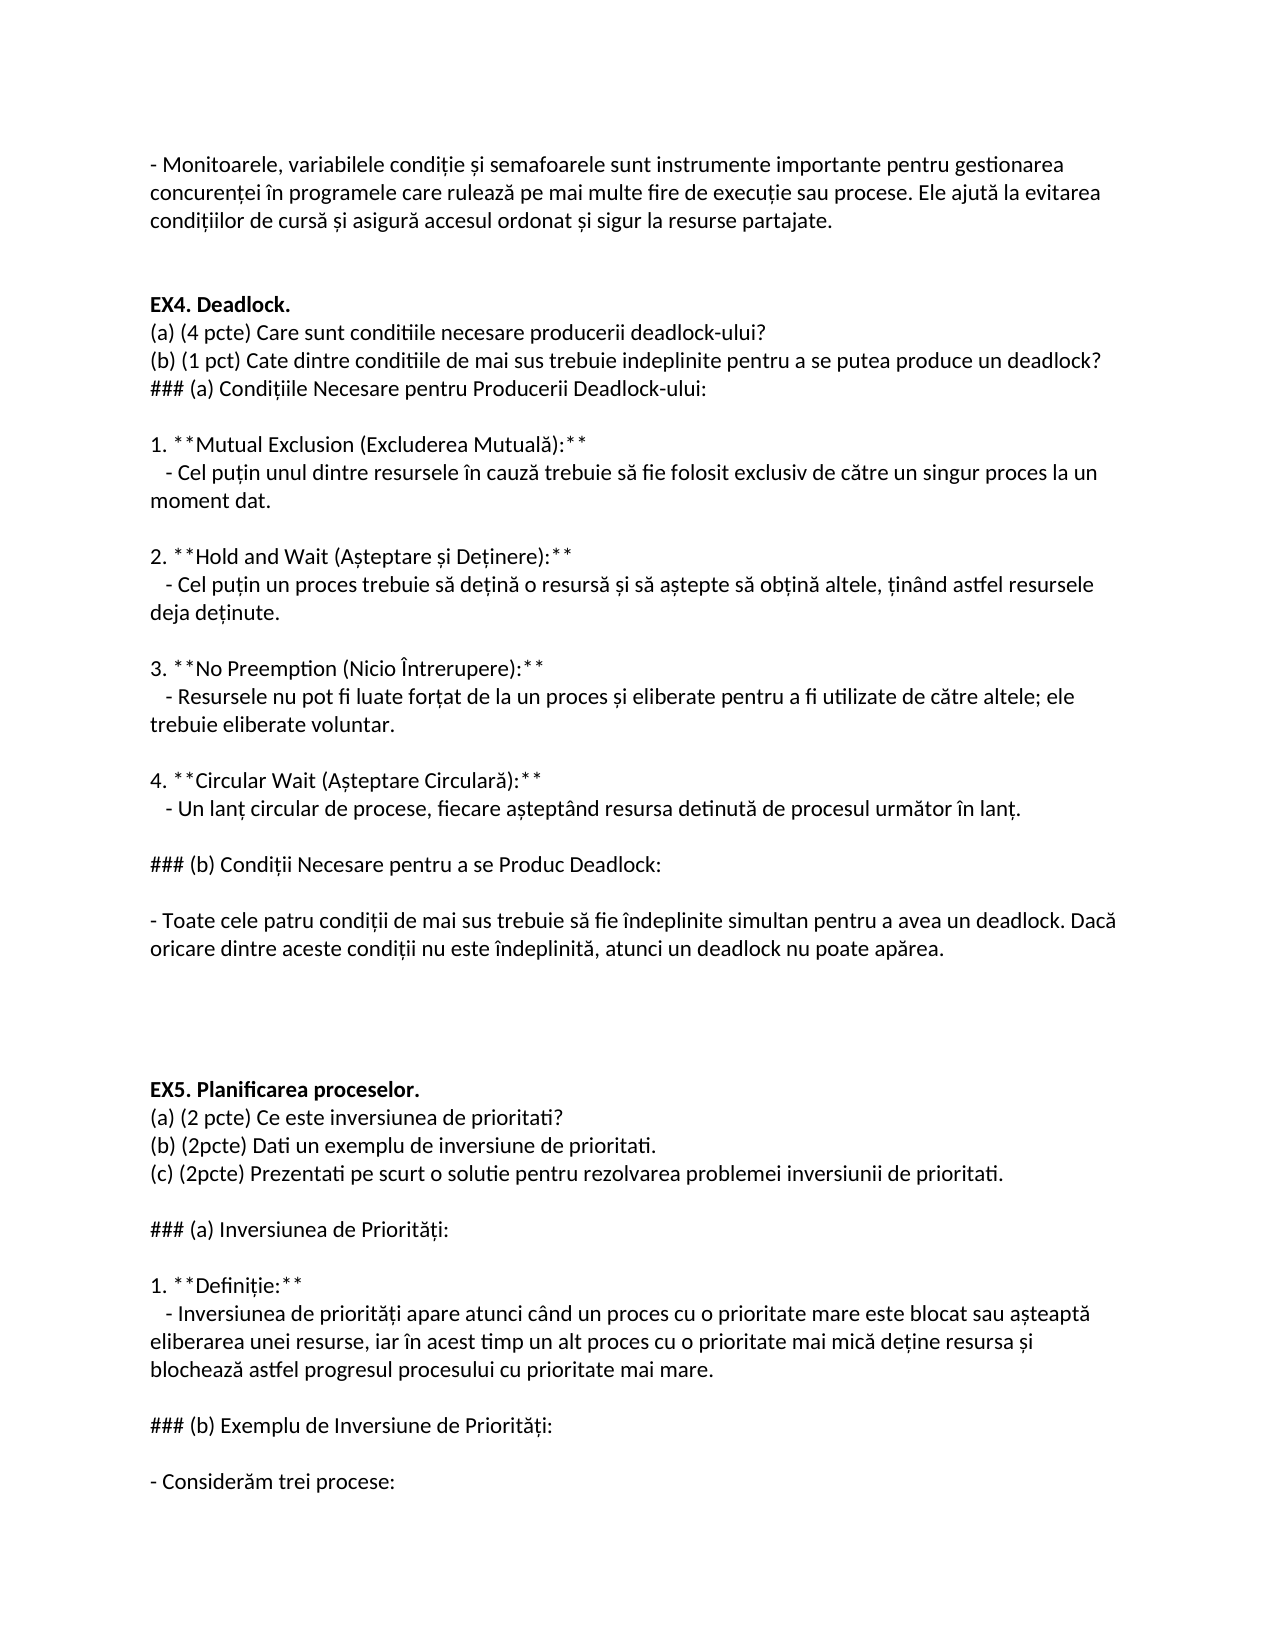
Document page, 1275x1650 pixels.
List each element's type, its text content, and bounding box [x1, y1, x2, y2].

text 3. **No Preemption (Nicio Întrerupere):** [150, 654, 1125, 682]
text - Inversiunea de priorități apare atunci când un proces cu o prioritate mare este blocat sau așteaptă eliberarea unei resurse, iar în acest timp un alt proces cu o prioritate mai mică deține resursa și blochează astfel progresul procesului cu prioritate mai mare. [150, 1299, 1125, 1383]
text - Cel puțin un proces trebuie să dețină o resursă și să aștepte să obțină altele, ținând astfel resursele deja deținute. [150, 570, 1125, 626]
text - Monitoarele, variabilele condiție și semafoarele sunt instrumente importante pentru gestionarea concurenței în programele care rulează pe mai multe fire de execuție sau procese. Ele ajută la evitarea condițiilor de cursă și asigură accesul ordonat și sigur la resurse partajate. [150, 150, 1125, 234]
text - Resursele nu pot fi luate forțat de la un proces și eliberate pentru a fi utilizate de către altele; ele trebuie eliberate voluntar. [150, 682, 1125, 738]
text 4. **Circular Wait (Așteptare Circulară):** [150, 766, 1125, 794]
text EX4. Deadlock. [150, 290, 1125, 318]
text - Toate cele patru condiții de mai sus trebuie să fie îndeplinite simultan pentru a avea un deadlock. Dacă oricare dintre aceste condiții nu este îndeplinită, atunci un deadlock nu poate apărea. [150, 907, 1125, 963]
text - Considerăm trei procese: [150, 1467, 1125, 1495]
text 1. **Definiție:** [150, 1271, 1125, 1299]
text (b) (2pcte) Dati un exemplu de inversiune de prioritati. [150, 1131, 1125, 1159]
text 2. **Hold and Wait (Așteptare și Deținere):** [150, 542, 1125, 570]
text (b) (1 pct) Cate dintre conditiile de mai sus trebuie indeplinite pentru a se putea produce un deadlock? [150, 346, 1125, 374]
text - Cel puțin unul dintre resursele în cauză trebuie să fie folosit exclusiv de către un singur proces la un moment dat. [150, 458, 1125, 514]
text EX5. Planificarea proceselor. [150, 1075, 1125, 1103]
text (a) (4 pcte) Care sunt conditiile necesare producerii deadlock-ului? [150, 318, 1125, 346]
text ### (a) Inversiunea de Priorități: [150, 1215, 1125, 1243]
text (a) (2 pcte) Ce este inversiunea de prioritati? [150, 1103, 1125, 1131]
text ### (a) Condițiile Necesare pentru Producerii Deadlock-ului: [150, 374, 1125, 402]
text (c) (2pcte) Prezentati pe scurt o solutie pentru rezolvarea problemei inversiunii de prioritati. [150, 1159, 1125, 1187]
text - Un lanț circular de procese, fiecare așteptând resursa detinută de procesul următor în lanț. [150, 794, 1125, 822]
text 1. **Mutual Exclusion (Excluderea Mutuală):** [150, 430, 1125, 458]
text ### (b) Exemplu de Inversiune de Priorități: [150, 1411, 1125, 1439]
text ### (b) Condiții Necesare pentru a se Produc Deadlock: [150, 851, 1125, 878]
